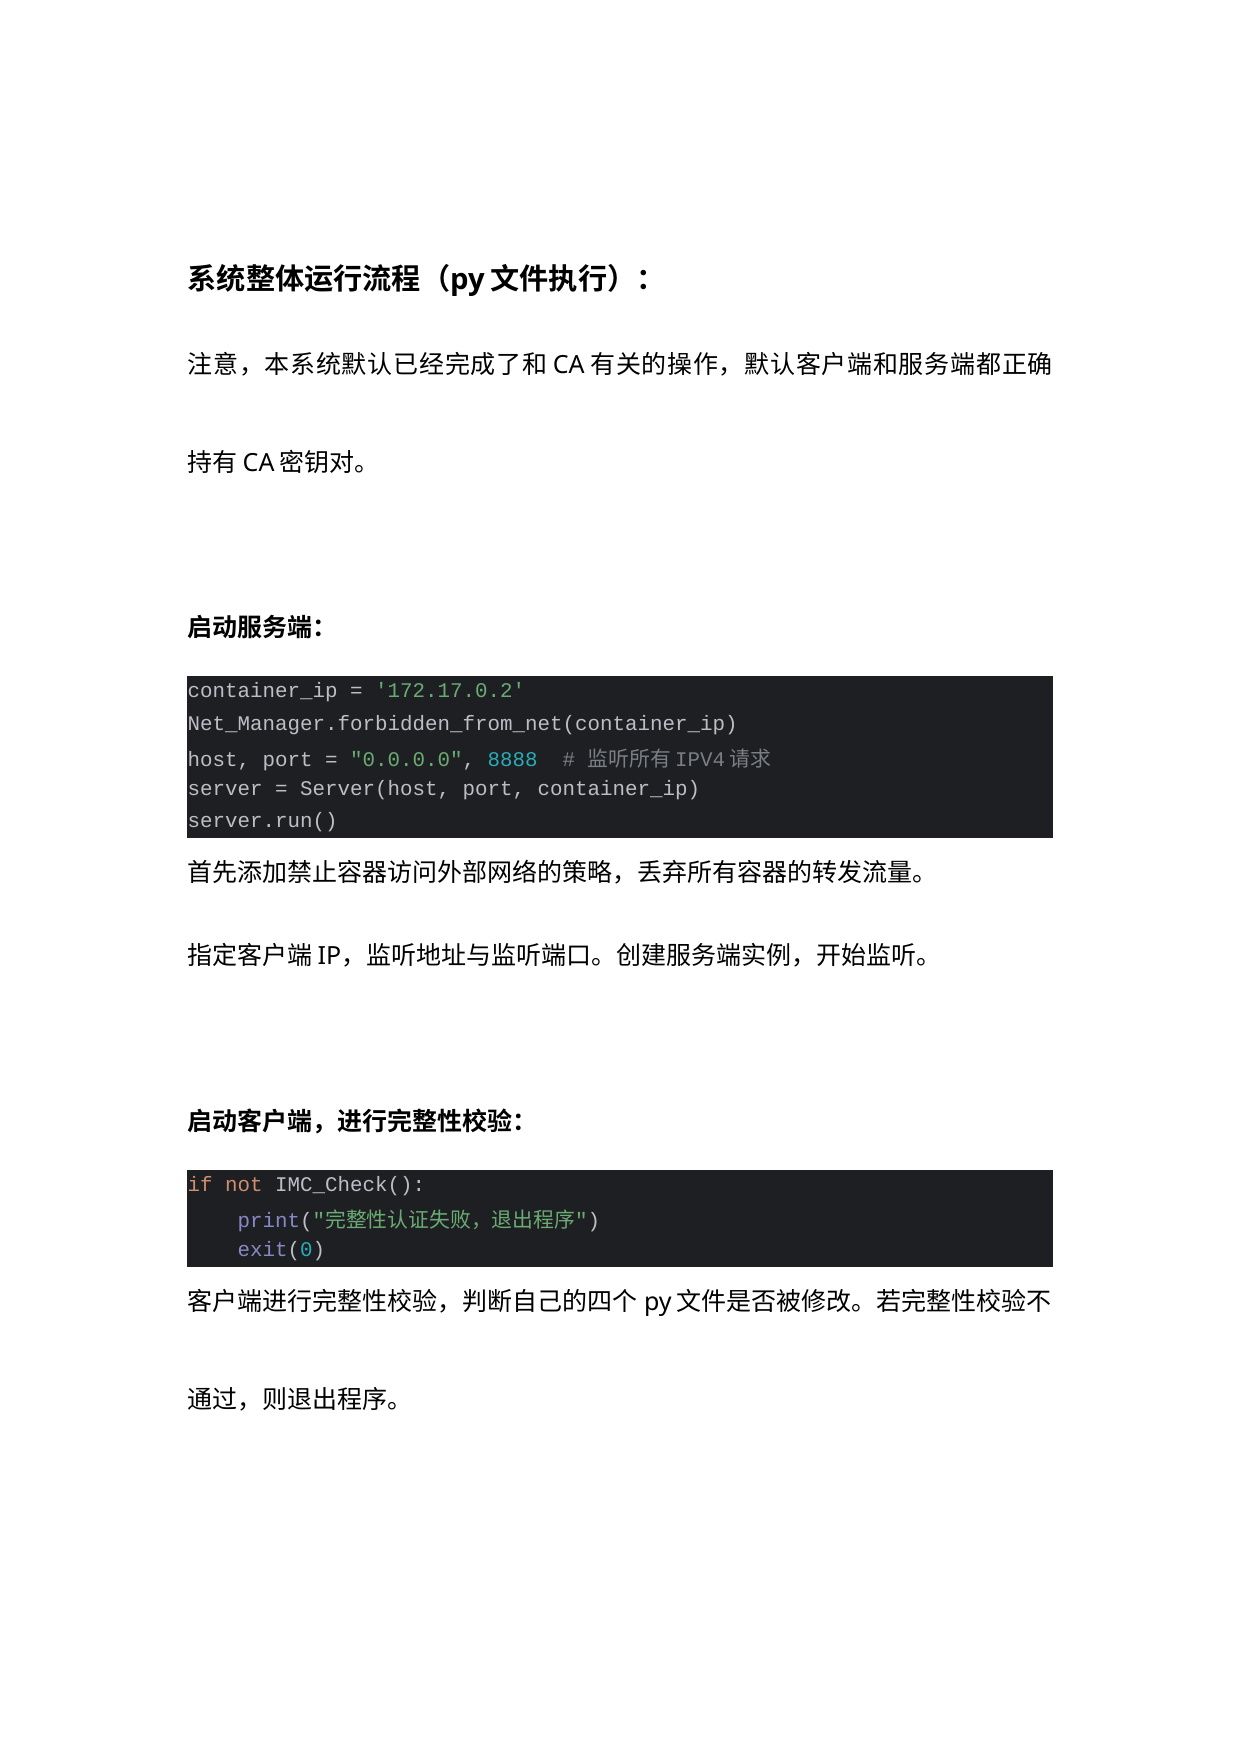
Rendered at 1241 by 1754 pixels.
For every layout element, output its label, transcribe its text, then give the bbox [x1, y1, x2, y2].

text if not IMC_Check(): print("完整性认证失败，退出程序") exit(0) [187, 1170, 1053, 1267]
text 注意，本系统默认已经完成了和CA有关的操作，默认客户端和服务端都正确持有CA密钥对。 [187, 330, 1053, 493]
text 启动客户端，进行完整性校验： [187, 1087, 1053, 1152]
text 首先添加禁止容器访问外部网络的策略，丢弃所有容器的转发流量。 [187, 838, 1053, 903]
text 系统整体运行流程（py文件执行）： [187, 244, 1053, 309]
text 指定客户端IP，监听地址与监听端口。创建服务端实例，开始监听。 [187, 921, 1053, 986]
text 启动服务端： [187, 593, 1053, 658]
text 客户端进行完整性校验，判断自己的四个py文件是否被修改。若完整性校验不通过，则退出程序。 [187, 1267, 1053, 1430]
text container_ip = '172.17.0.2' Net_Manager.forbidden_from_net(container_ip) host, port = "0.0.0.0", 8888 # 监听所有IPV4请求 server = Server(host, port, container_ip) server.run() [187, 676, 1053, 838]
